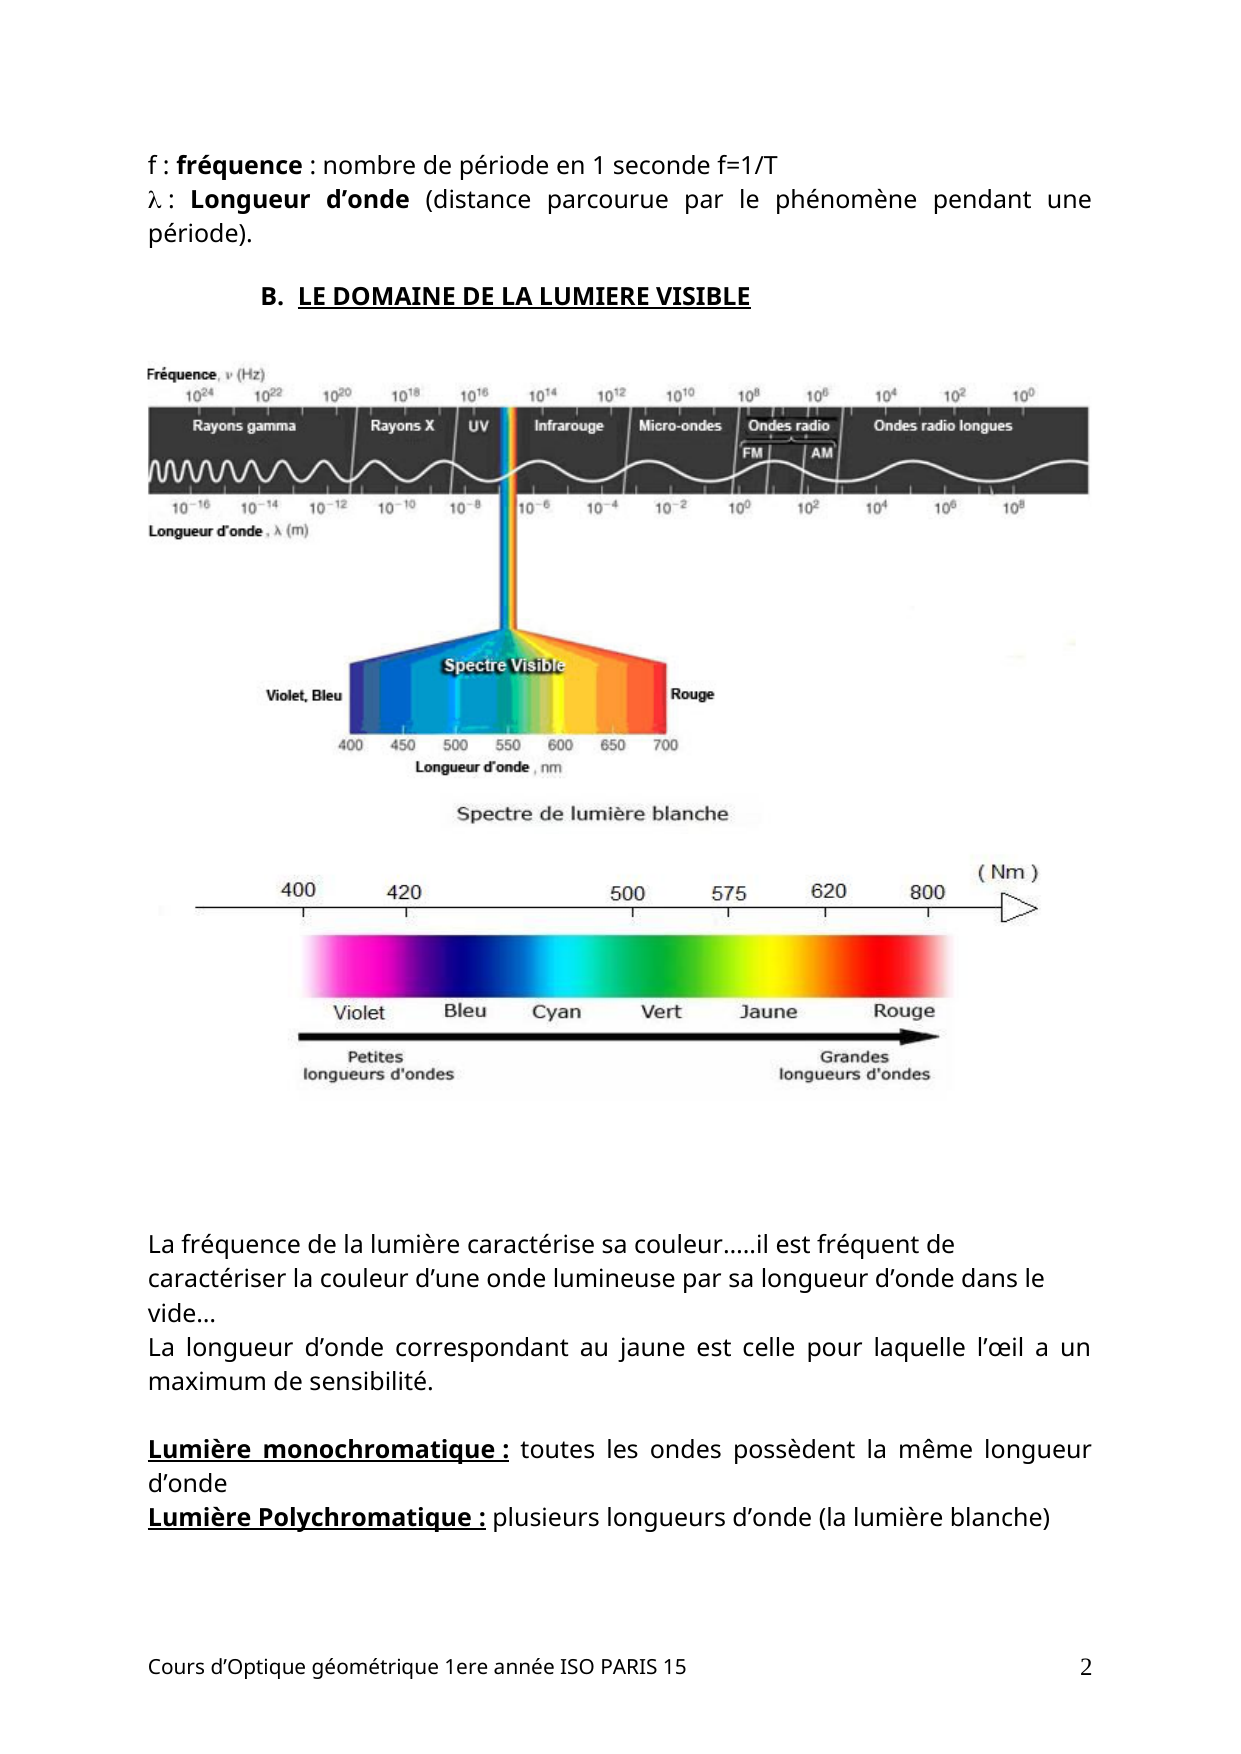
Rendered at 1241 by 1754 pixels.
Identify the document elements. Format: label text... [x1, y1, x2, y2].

text Lumière Polychromatique : plusieurs longueurs d’onde (la lumière blanche) [148, 1499, 1093, 1534]
text : Longueur d’onde (distance parcourue par le phénomène pendant une période). [148, 182, 1093, 250]
picture [147, 341, 1093, 1227]
text f : fréquence : nombre de période en 1 seconde f=1/T [148, 148, 1093, 182]
subtitle LE DOMAINE DE LA LUMIERE VISIBLE [260, 278, 1093, 313]
text La fréquence de la lumière caractérise sa couleur…..il est fréquent de caractériser la couleur d’une onde lumineuse par sa longueur d’onde dans le vide… [148, 1227, 1093, 1329]
text Lumière monochromatique : toutes les ondes possèdent la même longueur d’onde [148, 1431, 1093, 1499]
text La longueur d’onde correspondant au jaune est celle pour laquelle l’œil a un maximum de sensibilité. [148, 1329, 1093, 1397]
